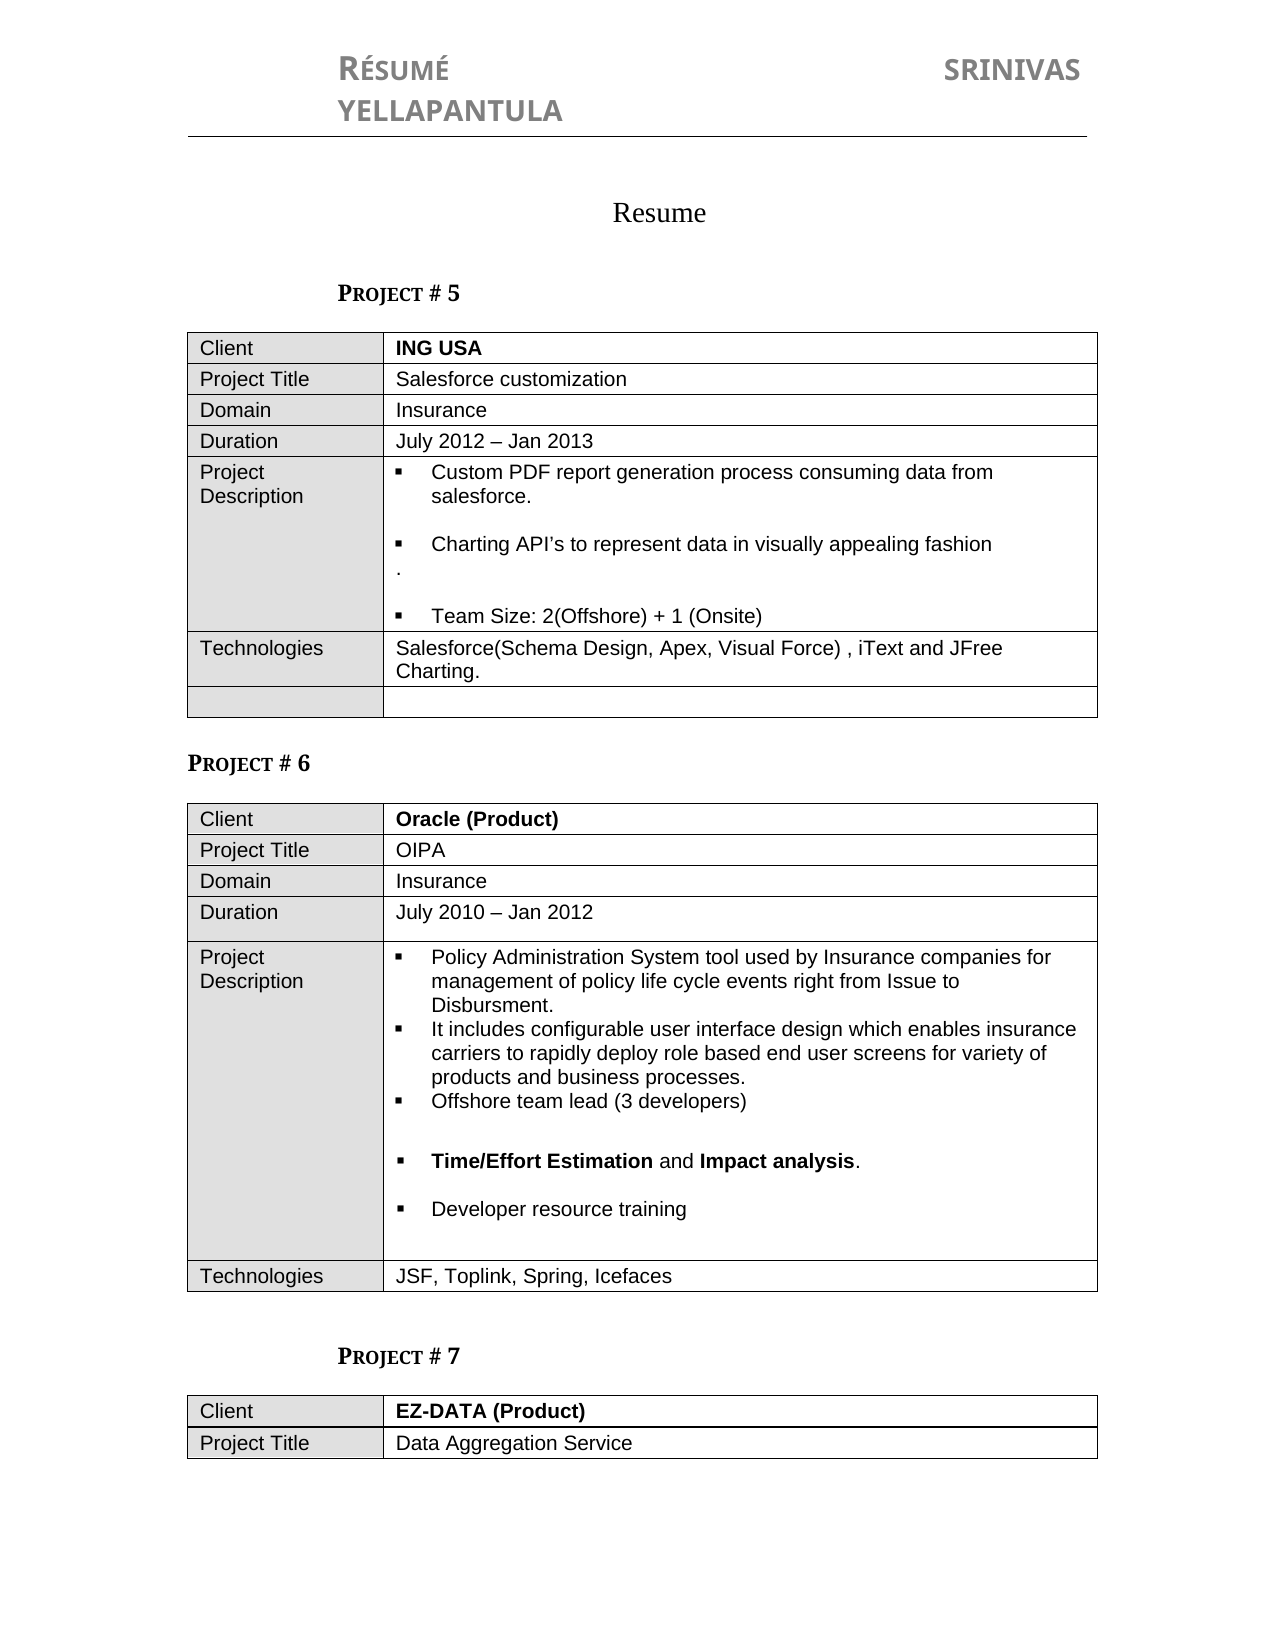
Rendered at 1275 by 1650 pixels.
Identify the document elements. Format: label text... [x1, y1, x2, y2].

table_cell July 2012 – Jan 2013 [384, 426, 1097, 456]
table_cell OIPA [384, 835, 1097, 864]
table_header Client [188, 1396, 383, 1426]
table_cell Project Description [188, 457, 383, 631]
table_cell Technologies [188, 632, 383, 686]
table_cell Duration [188, 426, 383, 456]
table_cell Duration [188, 897, 383, 941]
table_cell Project Description [188, 942, 383, 1260]
table_cell JSF, Toplink, Spring, Icefaces [384, 1261, 1097, 1291]
table_cell Custom PDF report generation process consuming data from salesforce. Charting API’s to represent data in visually appealing fashion . Team Size: 2(Offshore) + 1 (Onsite) [384, 457, 1097, 631]
table_cell Domain [188, 866, 383, 896]
table_cell Project Title [188, 835, 383, 864]
table_header EZ-DATA (Product) [384, 1396, 1097, 1426]
table_cell Project Title [188, 364, 383, 394]
table_header Client [188, 333, 383, 363]
table_cell Technologies [188, 1261, 383, 1291]
table_cell Salesforce customization [384, 364, 1097, 394]
table_cell July 2010 – Jan 2012 [384, 897, 1097, 941]
table_cell [384, 687, 1097, 717]
table_cell Insurance [384, 866, 1097, 896]
table_cell Project Title [188, 1428, 383, 1457]
table_header Oracle (Product) [384, 804, 1097, 833]
table_cell Insurance [384, 395, 1097, 425]
list Project # 5 [187, 277, 1087, 308]
table_cell Policy Administration System tool used by Insurance companies for management of policy life cycle events right from Issue to Disbursment. It includes configurable user interface design which enables insurance carriers to rapidly deploy role based end user screens for variety of products and business processes. Offshore team lead (3 developers) Time/Effort Estimation and Impact analysis. Developer resource training [384, 942, 1097, 1260]
list Project # 7 [187, 1340, 1087, 1371]
table_cell Salesforce(Schema Design, Apex, Visual Force) , iText and JFree Charting. [384, 632, 1097, 686]
table_cell Domain [188, 395, 383, 425]
text Project # 6 [187, 747, 1087, 778]
table_header ING USA [384, 333, 1097, 363]
table_cell [188, 687, 383, 717]
table_header Client [188, 804, 383, 833]
table_cell Data Aggregation Service [384, 1428, 1097, 1457]
